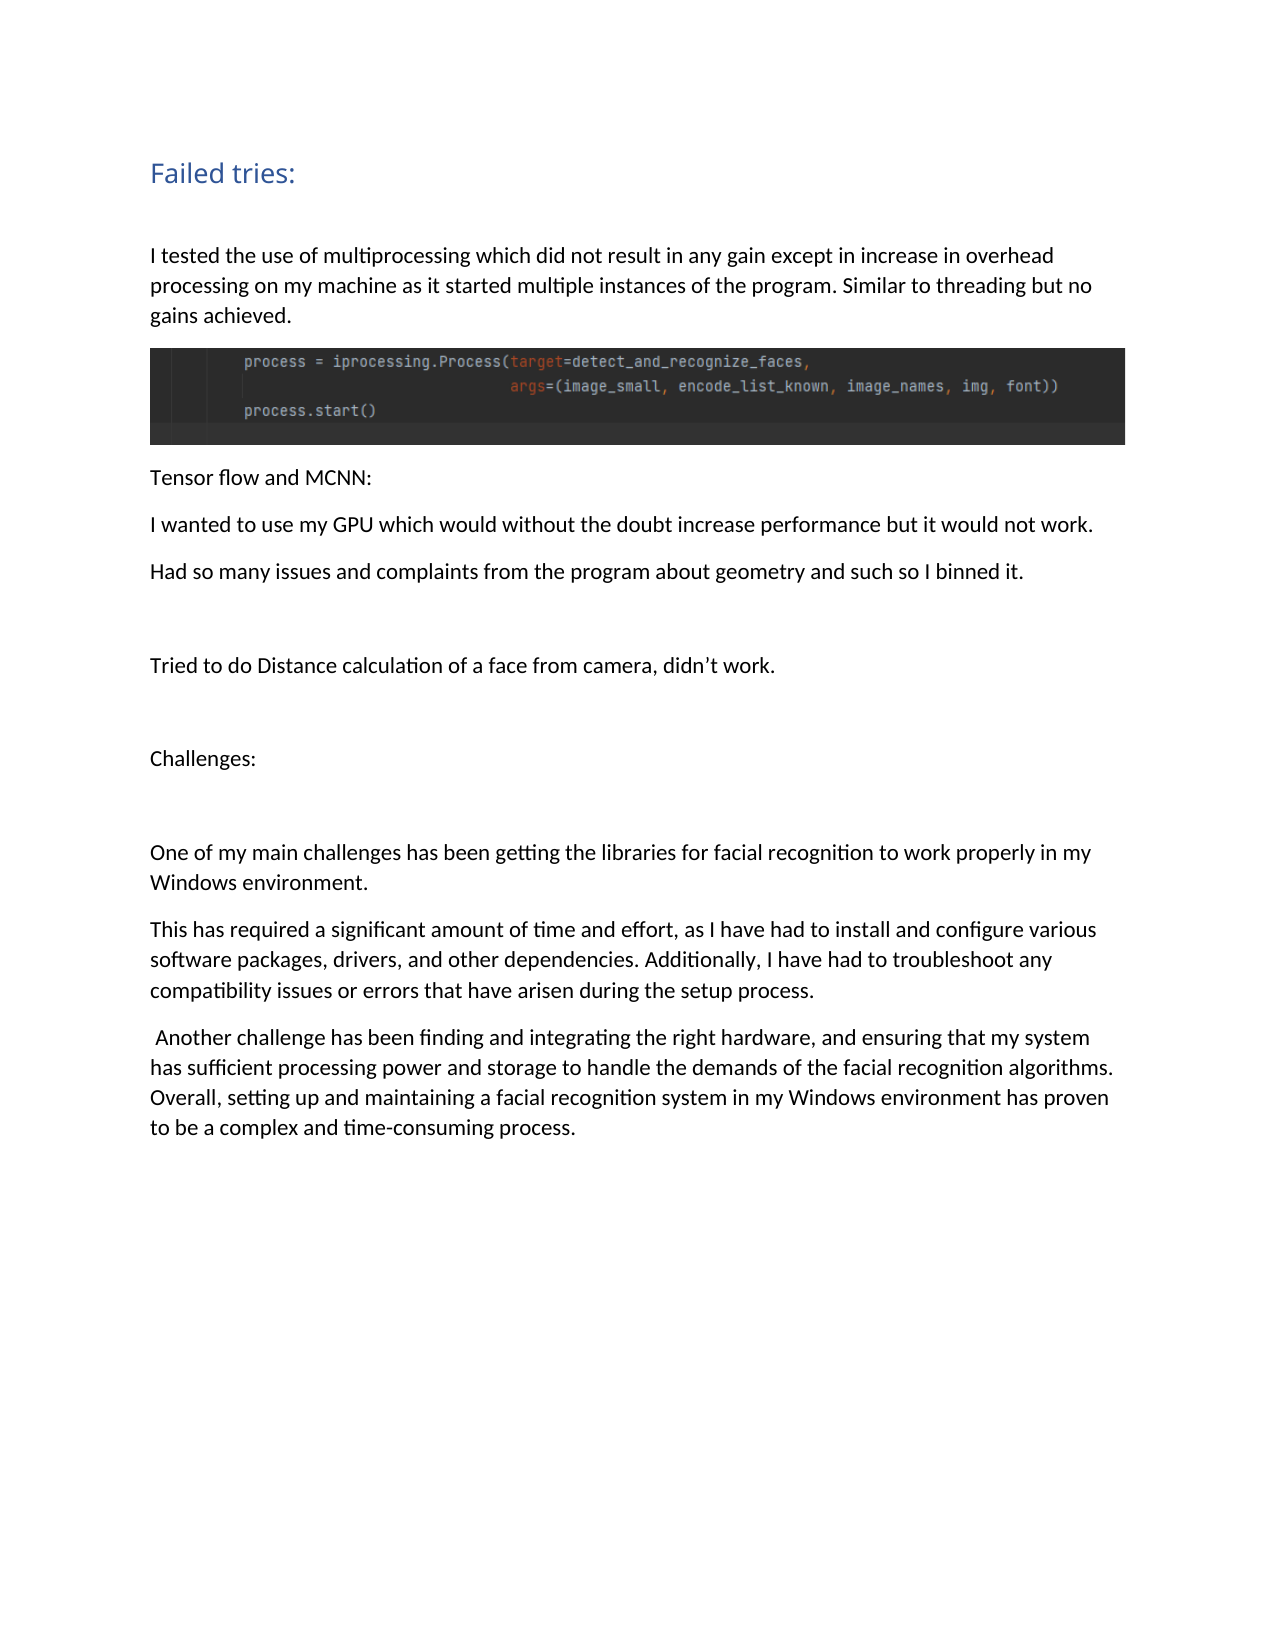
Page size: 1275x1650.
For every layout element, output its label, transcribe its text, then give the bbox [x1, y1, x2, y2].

text Challenges: [150, 744, 1125, 772]
text This has required a significant amount of time and effort, as I have had to install and configure various software packages, drivers, and other dependencies. Additionally, I have had to troubleshoot any compatibility issues or errors that have arisen during the setup process. [150, 915, 1125, 1004]
text One of my main challenges has been getting the libraries for facial recognition to work properly in my Windows environment. [150, 838, 1125, 896]
subtitle Failed tries: [150, 154, 1125, 191]
text Another challenge has been finding and integrating the right hardware, and ensuring that my system has sufficient processing power and storage to handle the demands of the facial recognition algorithms. Overall, setting up and maintaining a facial recognition system in my Windows environment has proven to be a complex and time-consuming process. [150, 1023, 1125, 1141]
text Tried to do Distance calculation of a face from camera, didn’t work. [150, 651, 1125, 679]
text Tensor flow and MCNN: [150, 463, 1125, 491]
text Had so many issues and complaints from the program about geometry and such so I binned it. [150, 557, 1125, 585]
text I tested the use of multiprocessing which did not result in any gain except in increase in overhead processing on my machine as it started multiple instances of the program. Similar to threading but no gains achieved. [150, 241, 1125, 329]
picture [150, 348, 1125, 445]
text I wanted to use my GPU which would without the doubt increase performance but it would not work. [150, 510, 1125, 538]
